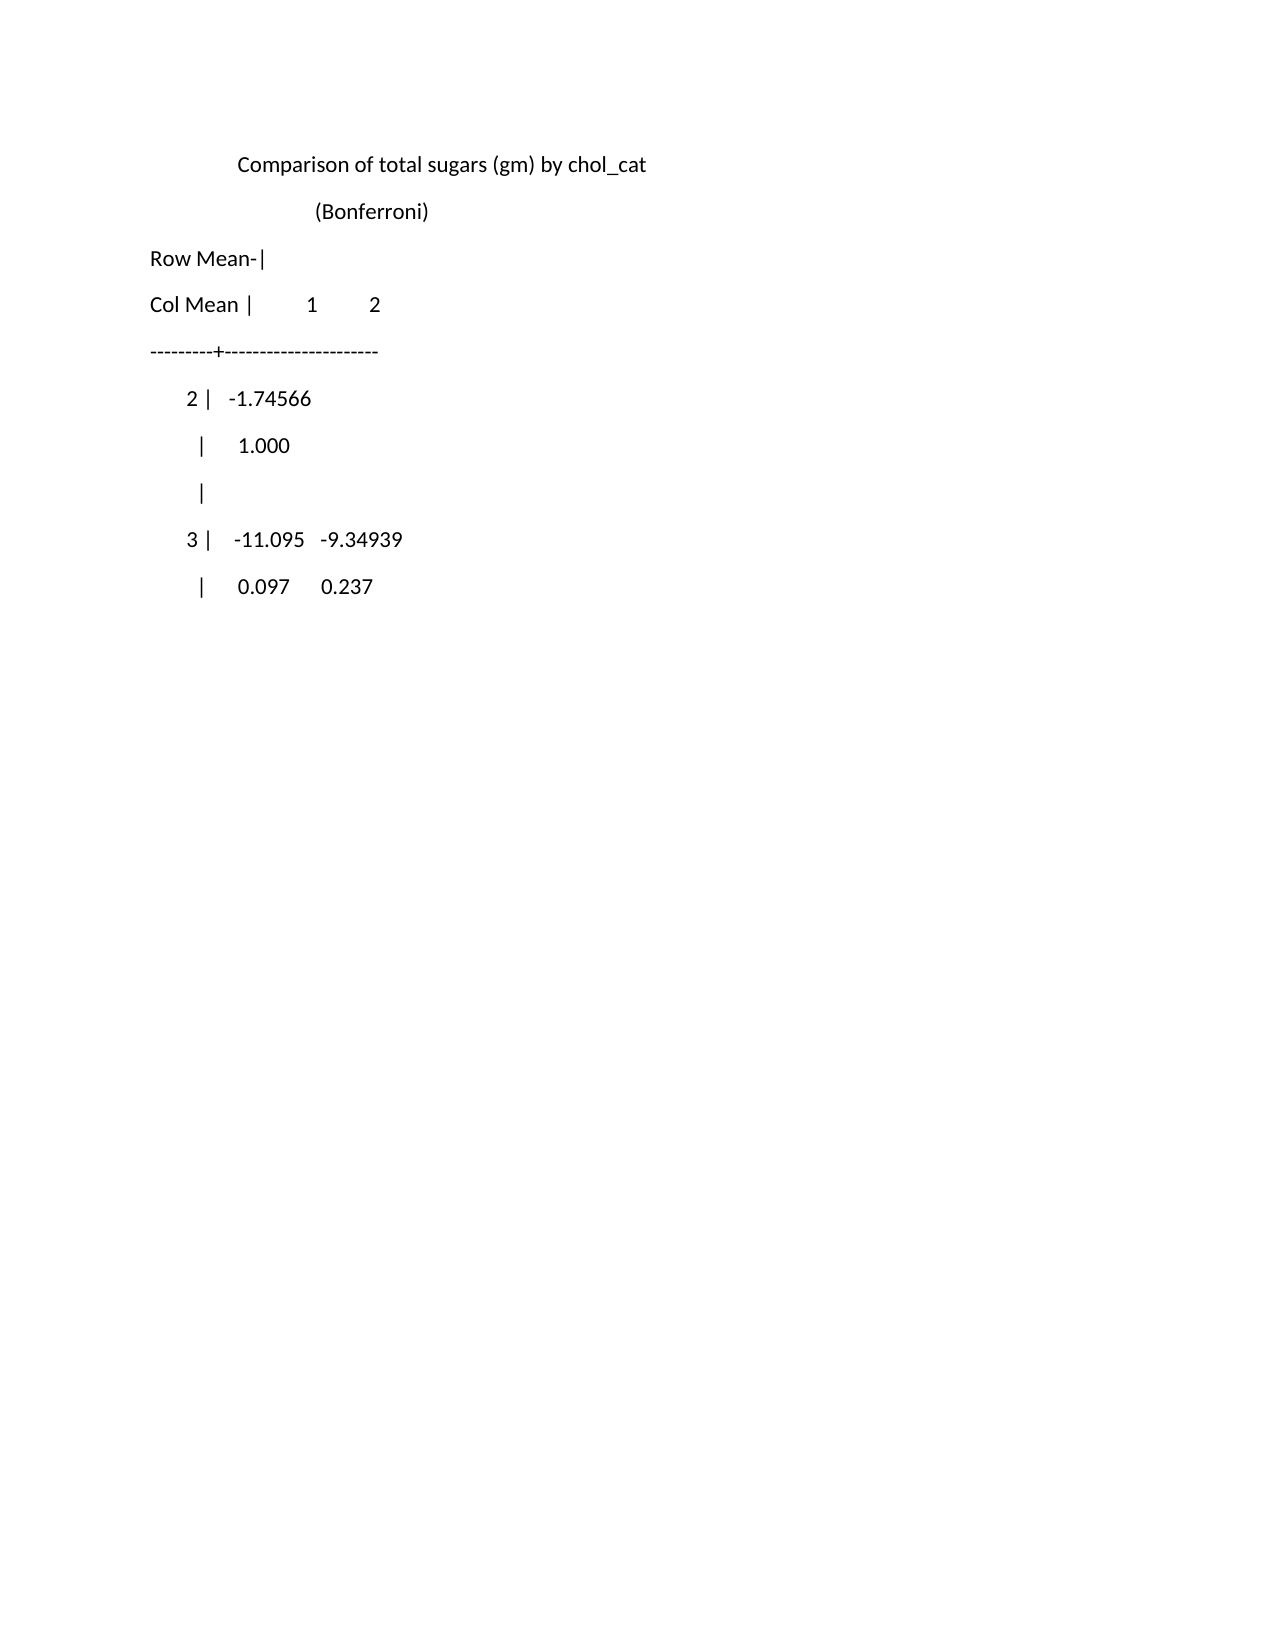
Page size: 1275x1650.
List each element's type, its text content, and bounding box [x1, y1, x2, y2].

text (Bonferroni) [150, 197, 1125, 225]
text 3 | -11.095 -9.34939 [150, 525, 1125, 553]
text Col Mean | 1 2 [150, 291, 1125, 319]
text | 1.000 [150, 431, 1125, 459]
text | [150, 478, 1125, 506]
text ---------+---------------------- [150, 337, 1125, 366]
text Row Mean-| [150, 244, 1125, 272]
text Comparison of total sugars (gm) by chol_cat [150, 150, 1125, 178]
text | 0.097 0.237 [150, 572, 1125, 600]
text 2 | -1.74566 [150, 384, 1125, 412]
